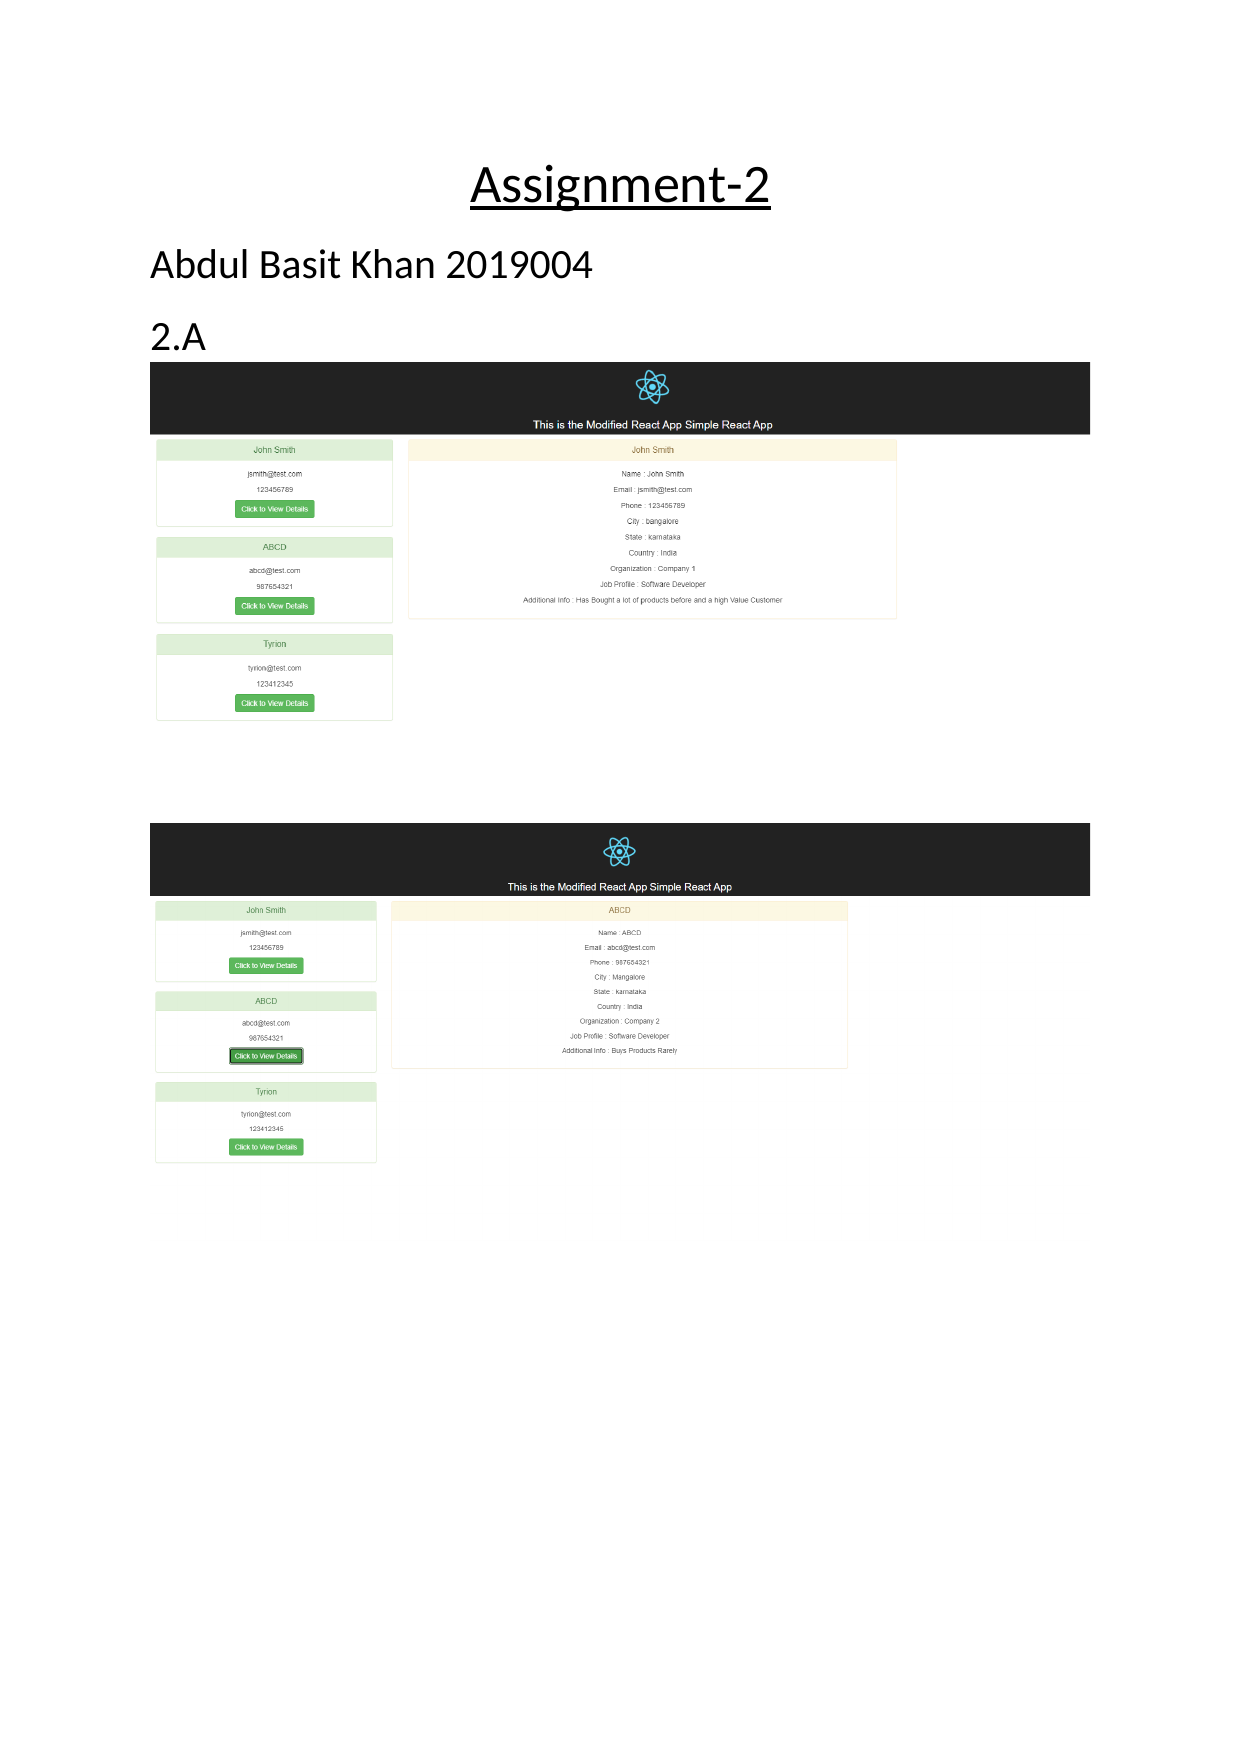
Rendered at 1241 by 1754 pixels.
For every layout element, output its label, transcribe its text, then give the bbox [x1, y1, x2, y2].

text Assignment-2 [150, 150, 1090, 216]
picture [150, 823, 1091, 1241]
text 2.A [150, 309, 1090, 362]
picture [150, 362, 1091, 805]
text Abdul Basit Khan 2019004 [150, 238, 1090, 289]
